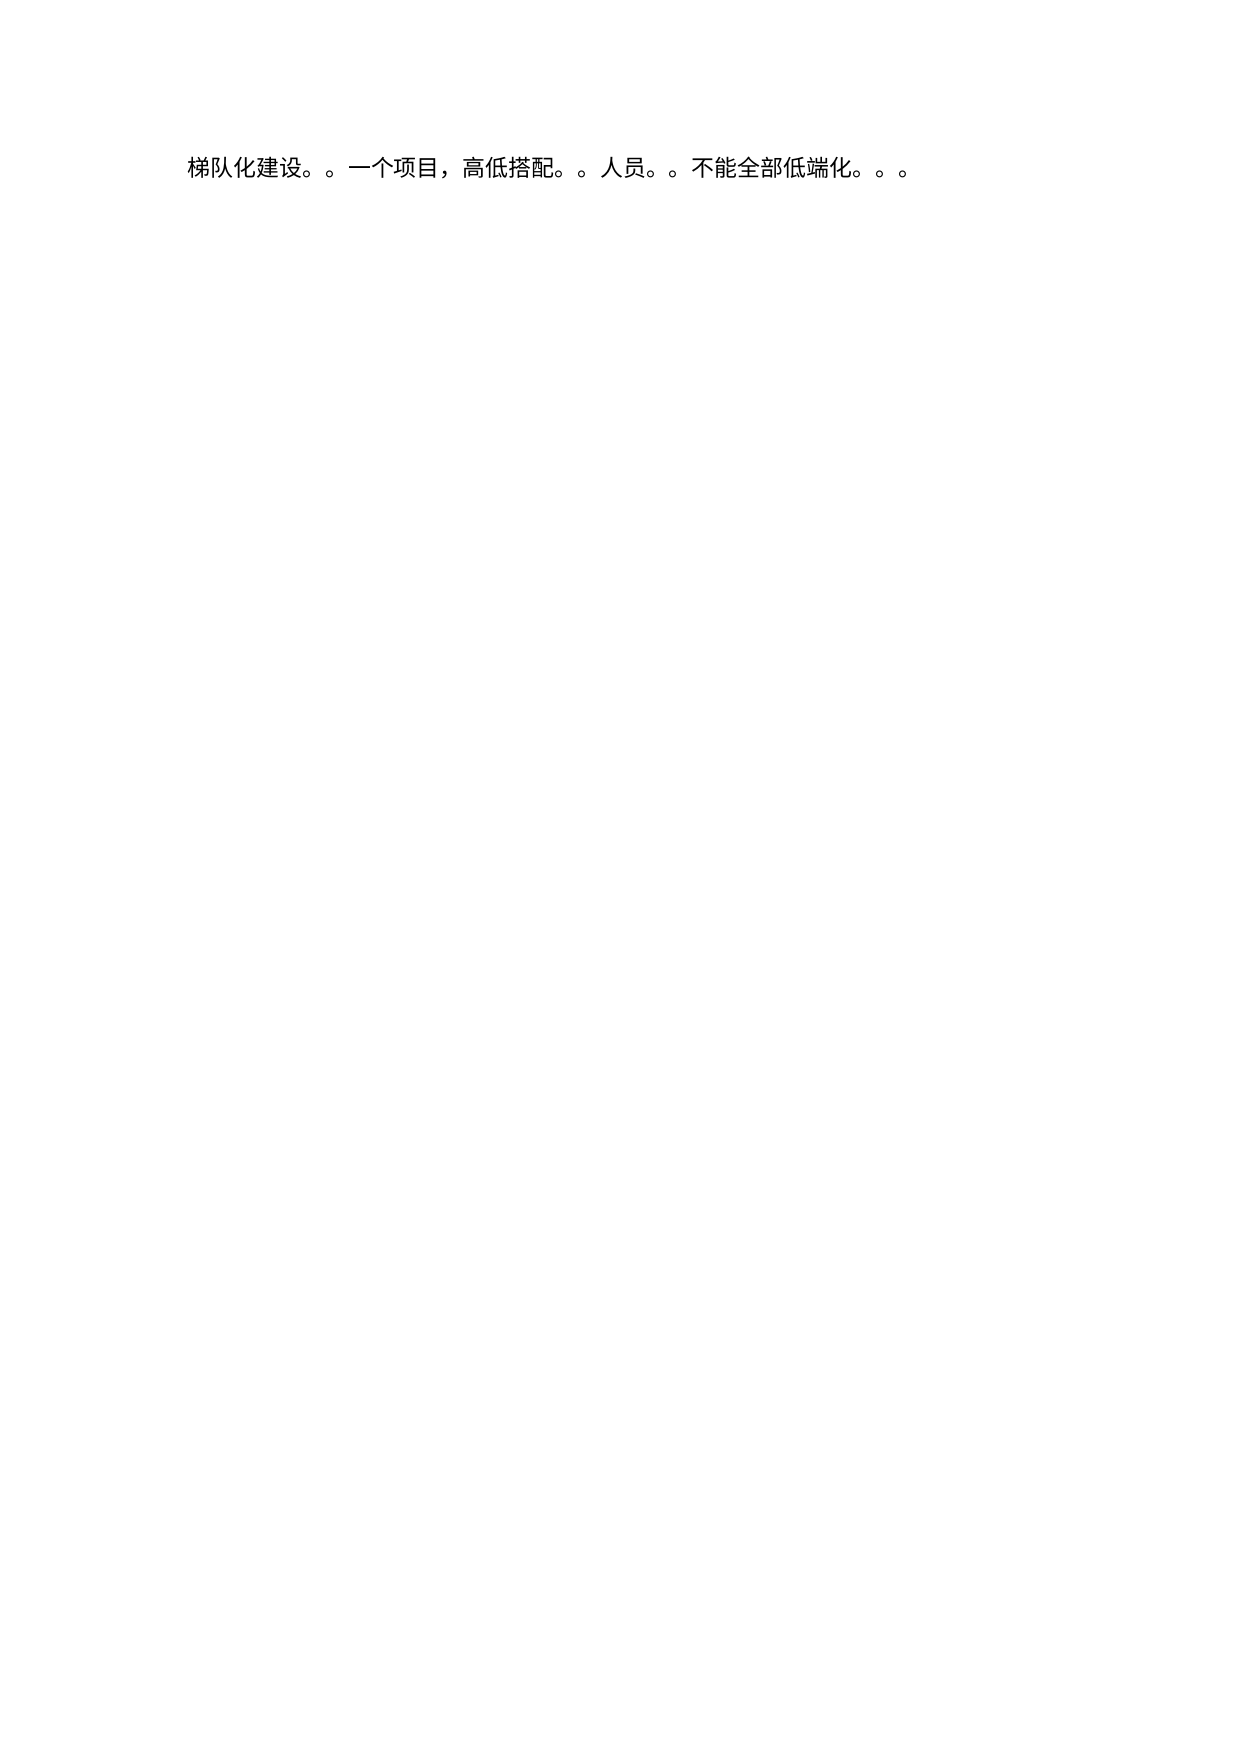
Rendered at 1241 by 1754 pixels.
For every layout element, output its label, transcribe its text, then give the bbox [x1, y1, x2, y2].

text 梯队化建设。。一个项目，高低搭配。。人员。。不能全部低端化。。。 [187, 150, 1053, 183]
